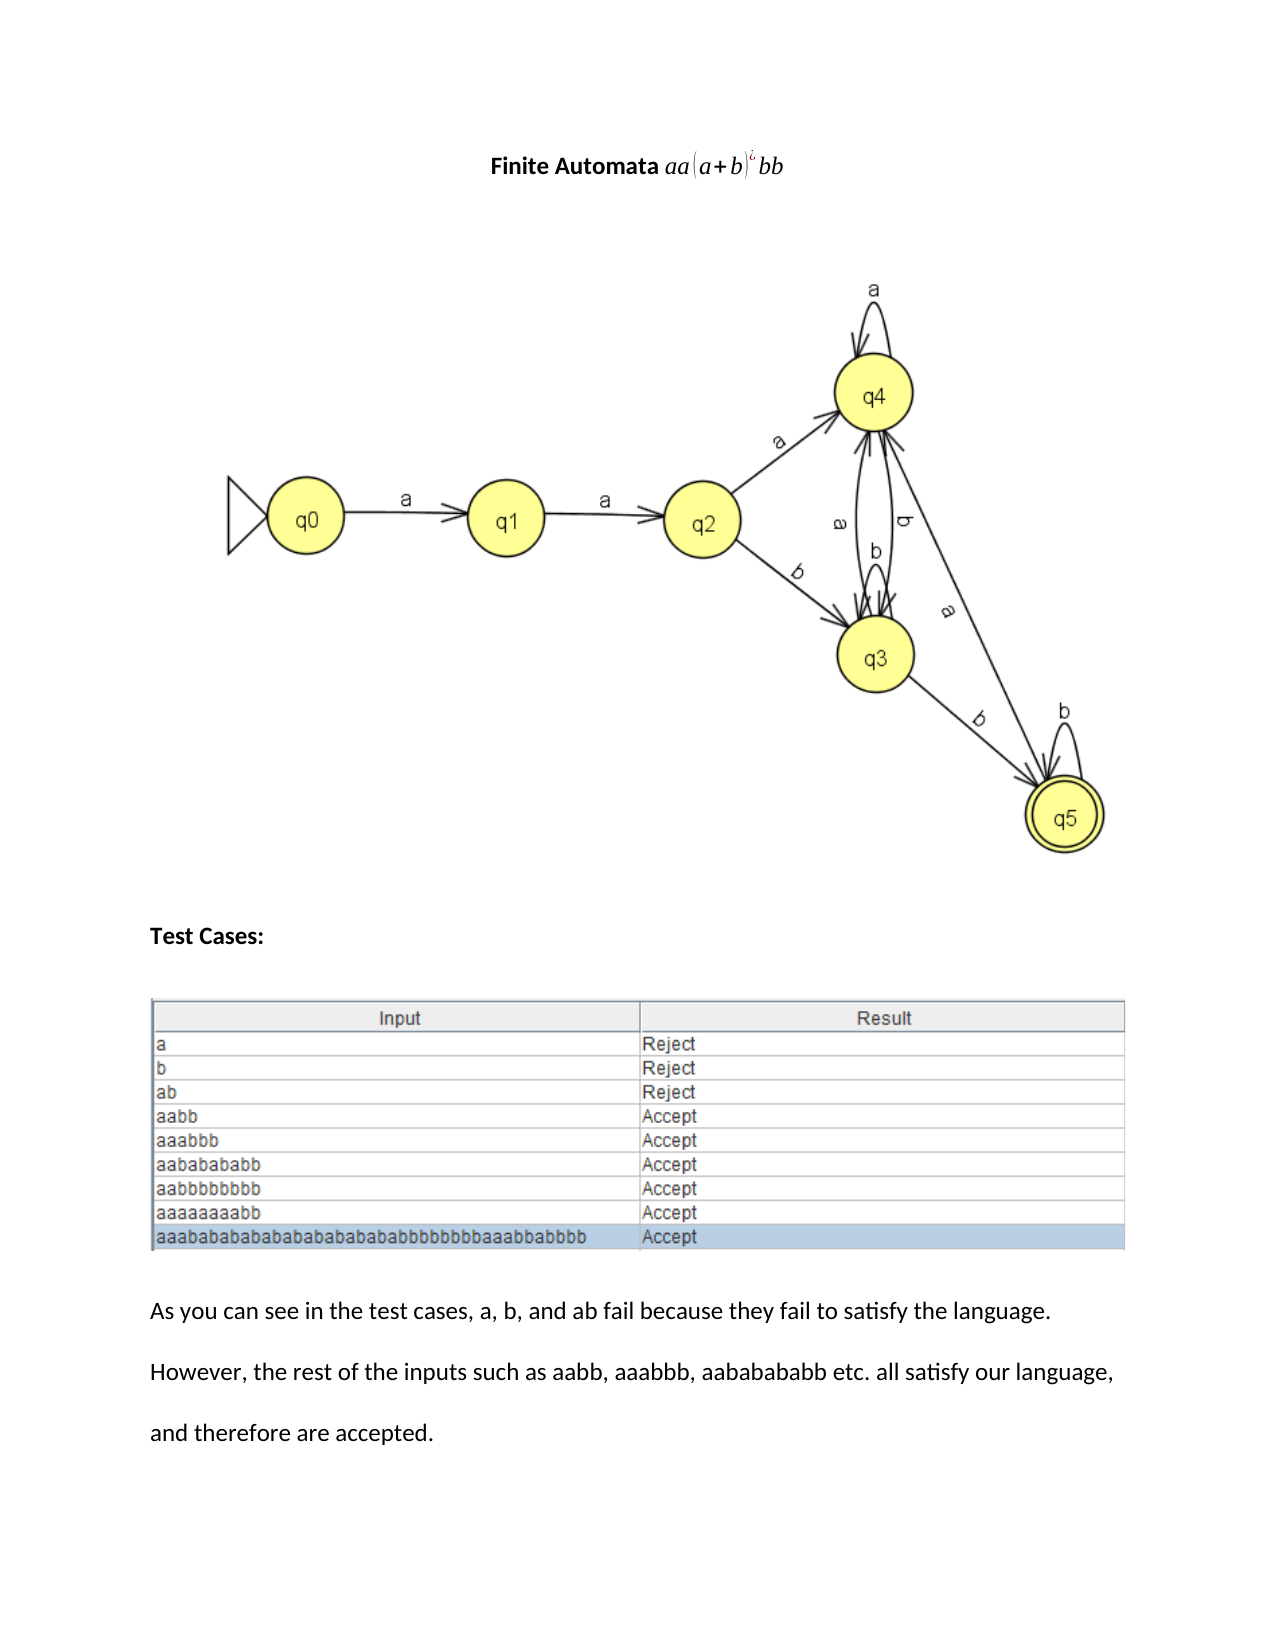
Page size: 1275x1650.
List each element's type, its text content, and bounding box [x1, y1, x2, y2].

text Test Cases: [150, 920, 1125, 951]
picture [150, 228, 1125, 876]
text As you can see in the test cases, a, b, and ab fail because they fail to satisfy the language. However, the rest of the inputs such as aabb, aaabbb, aababababb etc. all satisfy our language, and therefore are accepted. [150, 1295, 1125, 1447]
picture [150, 998, 1125, 1251]
text Finite Automata [150, 150, 1125, 181]
